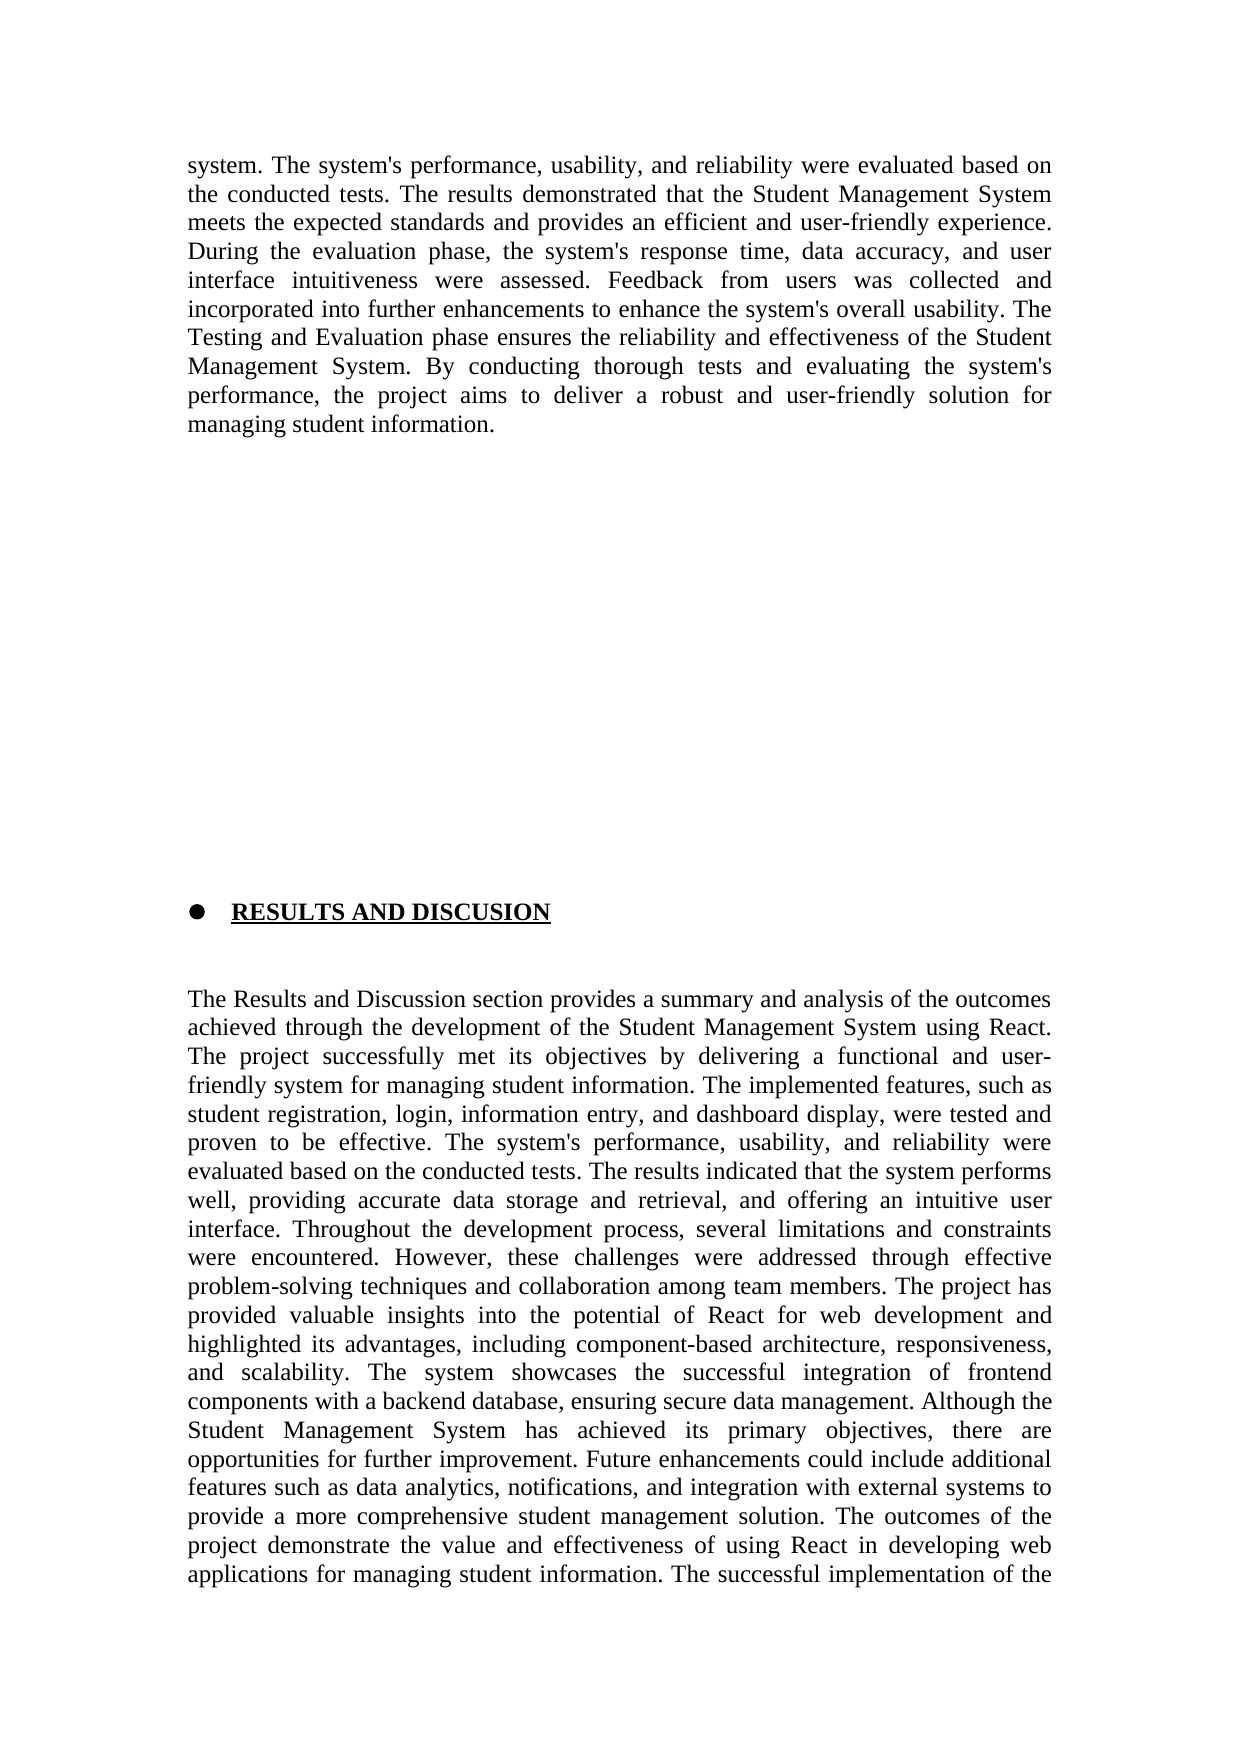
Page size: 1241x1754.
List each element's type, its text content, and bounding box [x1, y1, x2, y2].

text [187, 984, 1053, 1587]
list RESULTS AND DISCUSION [187, 897, 1053, 926]
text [187, 150, 1053, 437]
